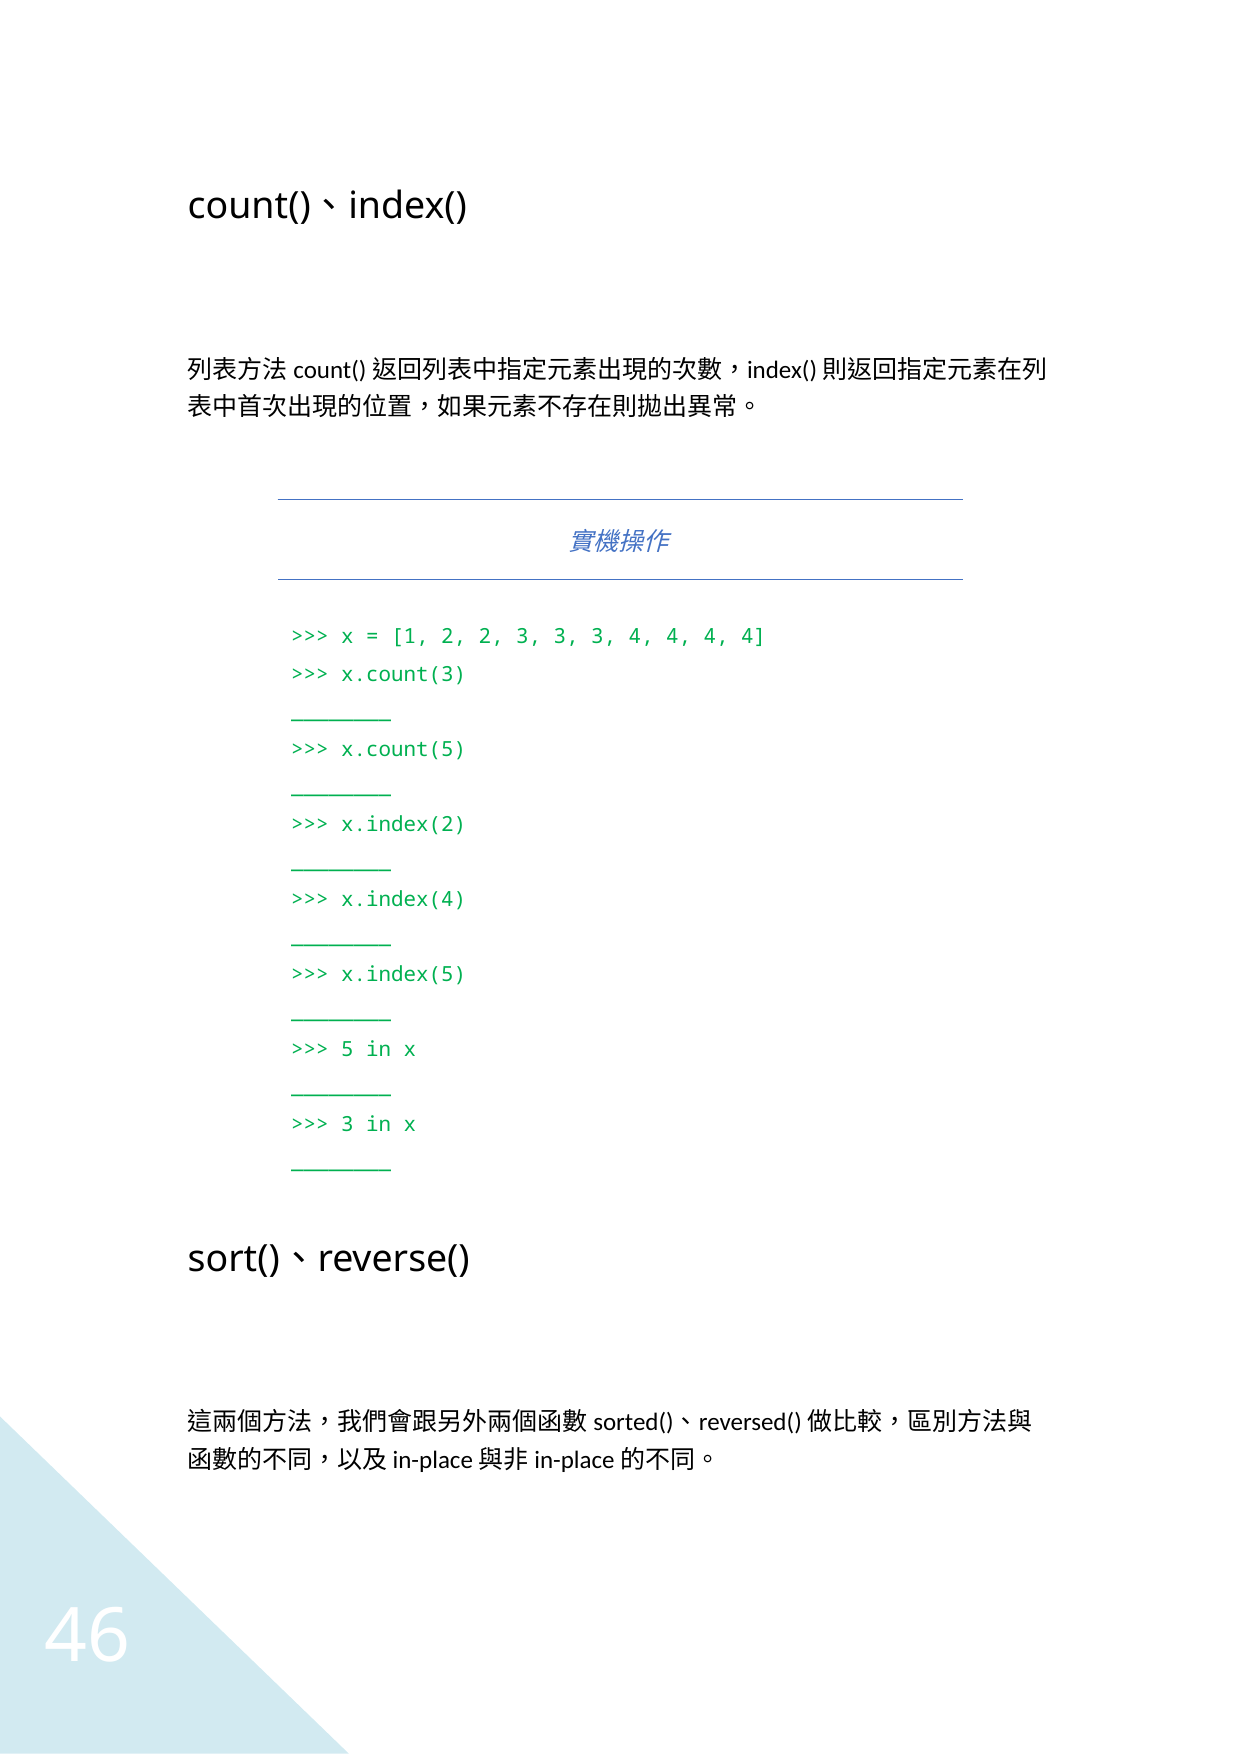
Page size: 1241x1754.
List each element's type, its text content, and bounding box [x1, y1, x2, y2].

text 列表方法 count() 返回列表中指定元素出現的次數，index() 則返回指定元素在列表中首次出現的位置，如果元素不存在則拋出異常。 [187, 348, 1053, 423]
list >>> 5 in x [291, 1030, 1053, 1067]
subtitle sort()、reverse() [187, 1217, 1053, 1292]
text 實機操作 [277, 500, 963, 580]
list >>> x.count(5) [291, 730, 1053, 767]
list ________ [291, 992, 1053, 1030]
list ________ [291, 917, 1053, 955]
list >>> x.count(3) [291, 655, 1053, 692]
list >>> x.index(2) [291, 805, 1053, 842]
list >>> x = [1, 2, 2, 3, 3, 3, 4, 4, 4, 4] [291, 617, 1053, 655]
list ________ [291, 767, 1053, 805]
list ________ [291, 692, 1053, 730]
list >>> x.index(4) [291, 880, 1053, 917]
subtitle count()、index() [187, 164, 1053, 239]
list ________ [291, 842, 1053, 880]
text 這兩個方法，我們會跟另外兩個函數 sorted()、reversed() 做比較，區別方法與函數的不同，以及in-place 與非 in-place 的不同。 [187, 1401, 1053, 1476]
list >>> 3 in x [291, 1105, 1053, 1142]
list ________ [291, 1067, 1053, 1105]
list >>> x.index(5) [291, 955, 1053, 992]
list ________ [291, 1142, 1053, 1180]
